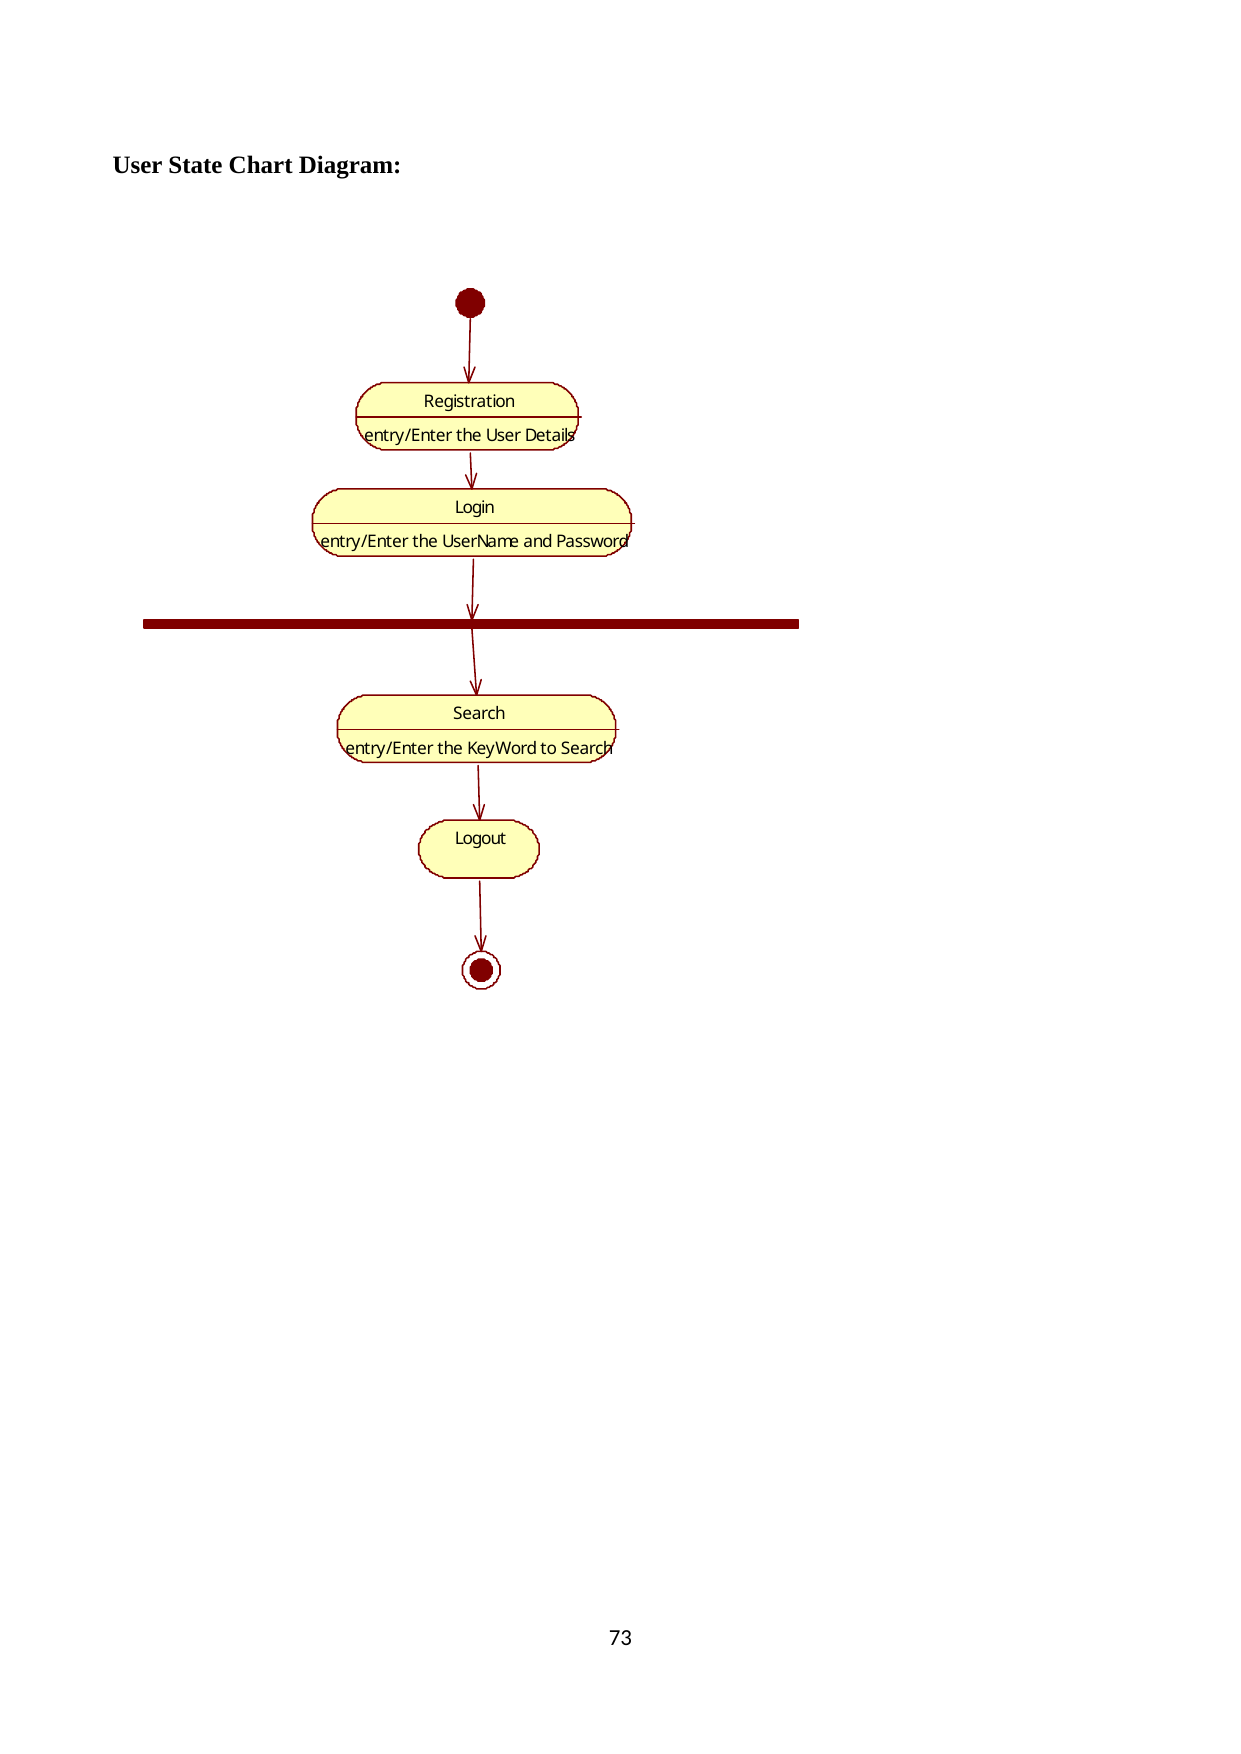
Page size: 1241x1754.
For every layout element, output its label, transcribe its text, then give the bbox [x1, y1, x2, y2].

text User State Chart Diagram: [112, 150, 1128, 179]
